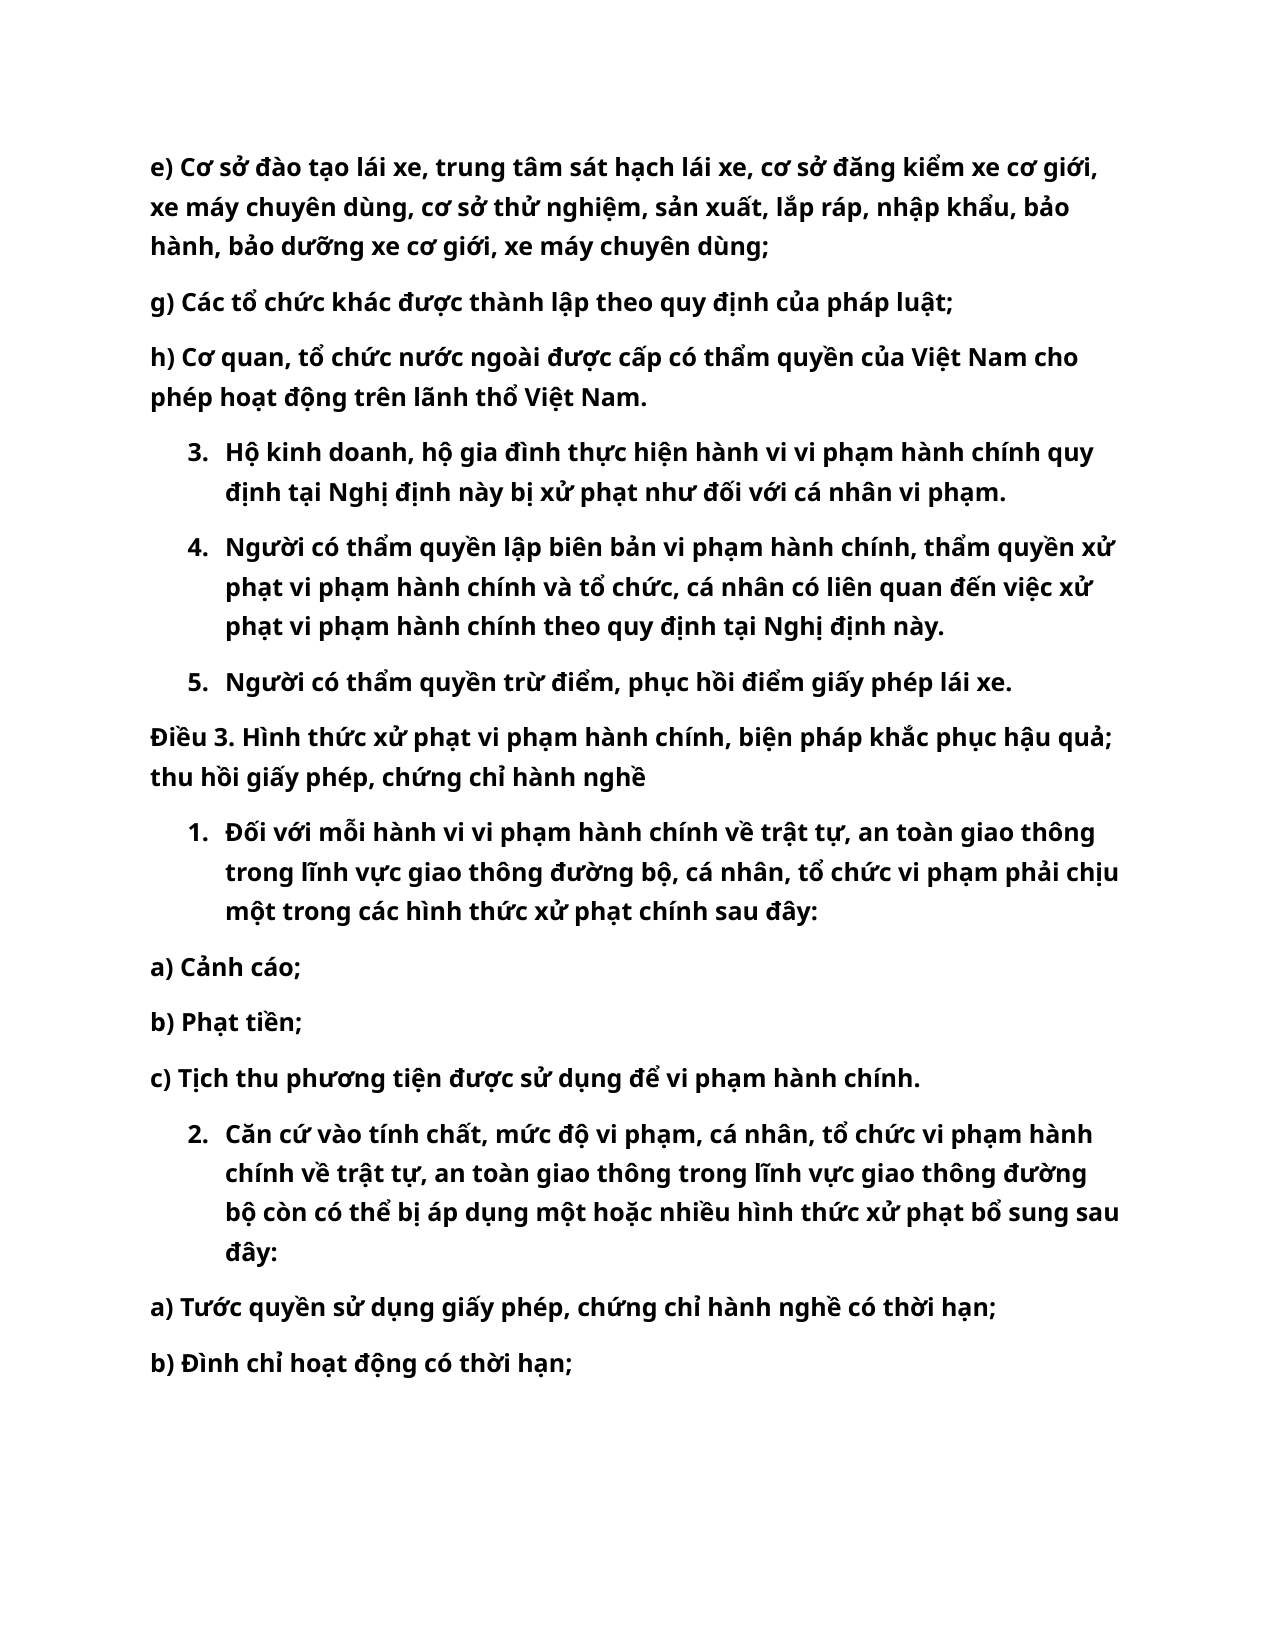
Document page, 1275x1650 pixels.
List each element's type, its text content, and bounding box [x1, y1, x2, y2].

list Căn cứ vào tính chất, mức độ vi phạm, cá nhân, tổ chức vi phạm hành chính về trật tự, an toàn giao thông trong lĩnh vực giao thông đường bộ còn có thể bị áp dụng một hoặc nhiều hình thức xử phạt bổ sung sau đây: [187, 1117, 1125, 1268]
list Đối với mỗi hành vi vi phạm hành chính về trật tự, an toàn giao thông trong lĩnh vực giao thông đường bộ, cá nhân, tổ chức vi phạm phải chịu một trong các hình thức xử phạt chính sau đây: [187, 815, 1125, 927]
text b) Phạt tiền; [150, 1005, 1125, 1039]
text c) Tịch thu phương tiện được sử dụng để vi phạm hành chính. [150, 1061, 1125, 1095]
list Người có thẩm quyền trừ điểm, phục hồi điểm giấy phép lái xe. [187, 664, 1125, 698]
list Người có thẩm quyền lập biên bản vi phạm hành chính, thẩm quyền xử phạt vi phạm hành chính và tổ chức, cá nhân có liên quan đến việc xử phạt vi phạm hành chính theo quy định tại Nghị định này. [187, 530, 1125, 642]
text a) Cảnh cáo; [150, 949, 1125, 983]
text Điều 3. Hình thức xử phạt vi phạm hành chính, biện pháp khắc phục hậu quả; thu hồi giấy phép, chứng chỉ hành nghề [150, 720, 1125, 793]
text h) Cơ quan, tổ chức nước ngoài được cấp có thẩm quyền của Việt Nam cho phép hoạt động trên lãnh thổ Việt Nam. [150, 340, 1125, 413]
list Hộ kinh doanh, hộ gia đình thực hiện hành vi vi phạm hành chính quy định tại Nghị định này bị xử phạt như đối với cá nhân vi phạm. [187, 435, 1125, 508]
text b) Đình chỉ hoạt động có thời hạn; [150, 1346, 1125, 1380]
text g) Các tổ chức khác được thành lập theo quy định của pháp luật; [150, 284, 1125, 318]
text e) Cơ sở đào tạo lái xe, trung tâm sát hạch lái xe, cơ sở đăng kiểm xe cơ giới, xe máy chuyên dùng, cơ sở thử nghiệm, sản xuất, lắp ráp, nhập khẩu, bảo hành, bảo dưỡng xe cơ giới, xe máy chuyên dùng; [150, 150, 1125, 262]
text a) Tước quyền sử dụng giấy phép, chứng chỉ hành nghề có thời hạn; [150, 1290, 1125, 1324]
